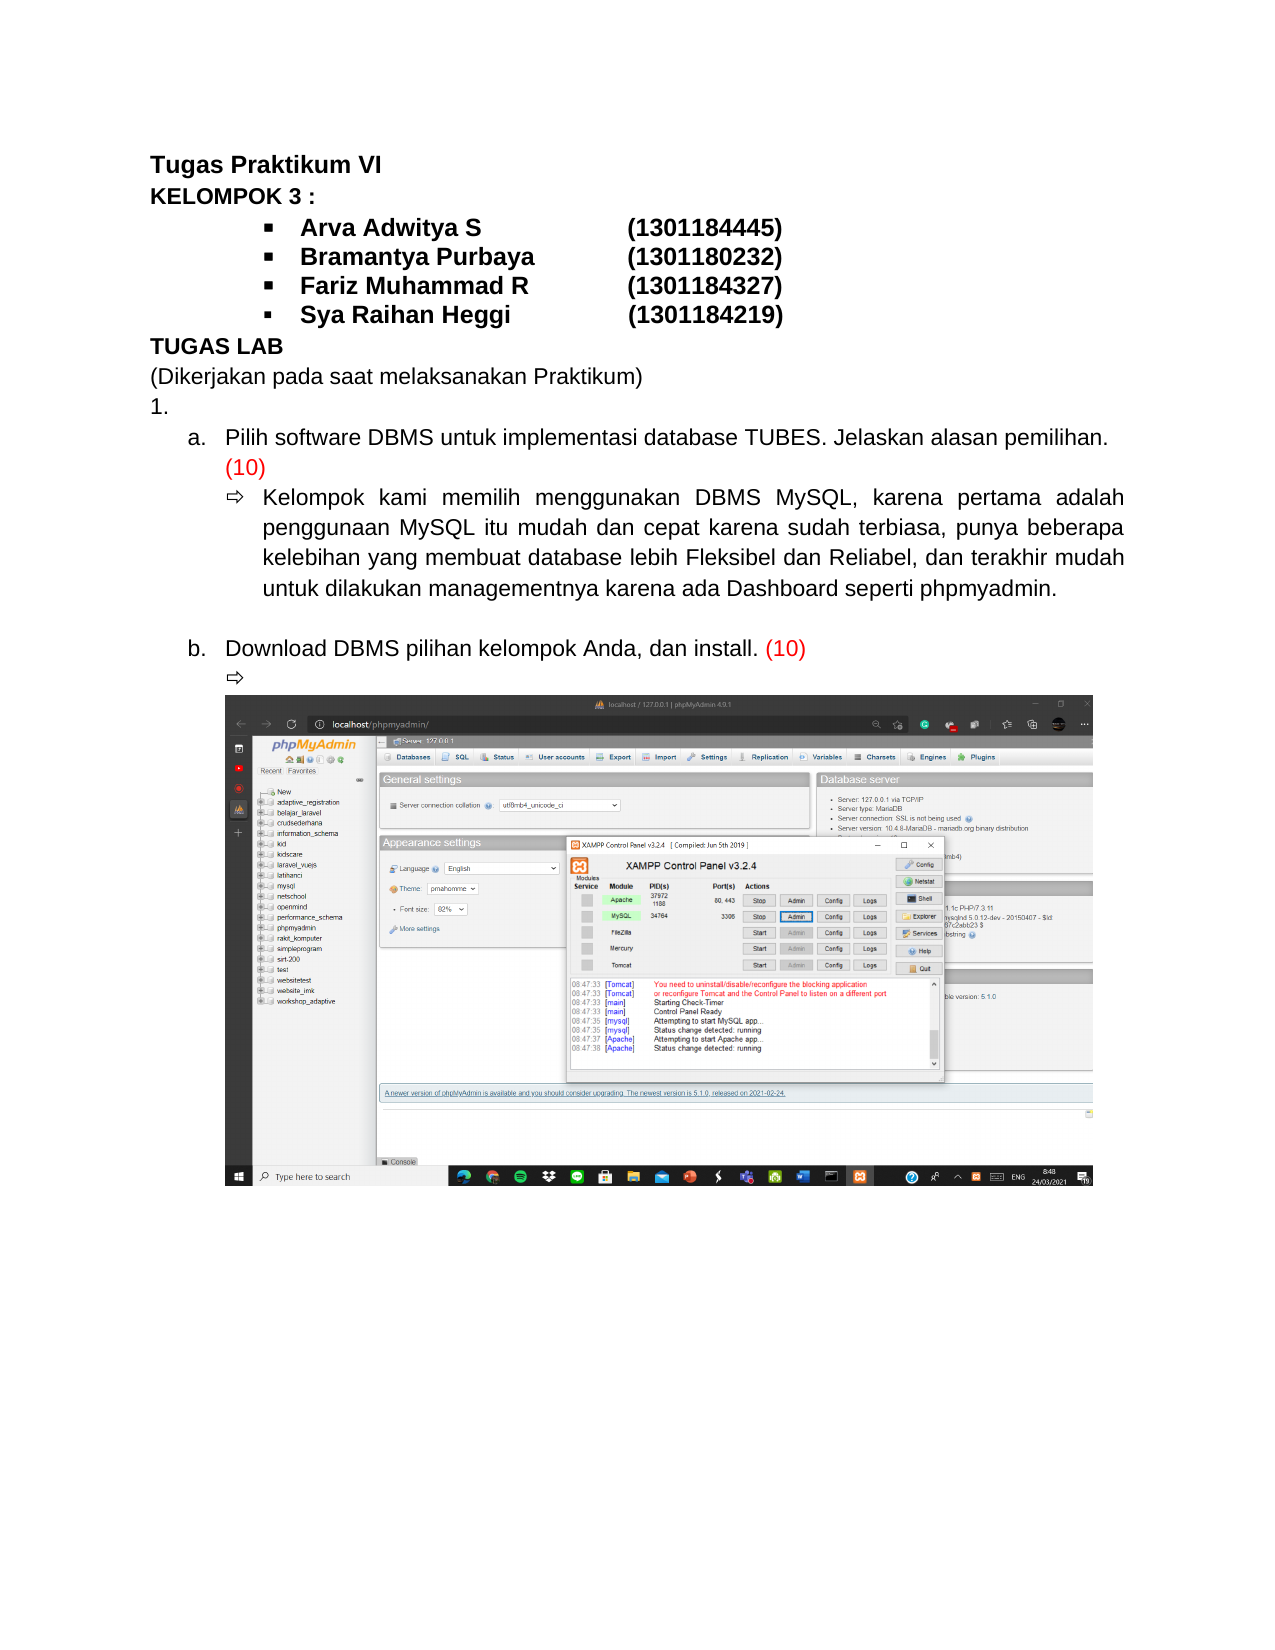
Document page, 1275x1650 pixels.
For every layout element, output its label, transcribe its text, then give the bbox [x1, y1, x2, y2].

list Sya Raihan Heggi (1301184219) [262, 300, 1125, 328]
list Arva Adwitya S (1301184445) [262, 213, 1125, 242]
list Bramantya Purbaya (1301180232) [262, 242, 1125, 271]
list Kelompok kami memilih menggunakan DBMS MySQL, karena pertama adalah penggunaan MySQL itu mudah dan cepat karena sudah terbiasa, punya beberapa kelebihan yang membuat database lebih Fleksibel dan Reliabel, dan terakhir mudah untuk dilakukan managementnya karena ada Dashboard seperti phpmyadmin. [225, 484, 1125, 601]
picture [225, 695, 1093, 1186]
text KELOMPOK 3 : [150, 183, 1125, 209]
list Download DBMS pilihan kelompok Anda, dan install. (10) [187, 635, 1125, 661]
text 1. [150, 393, 1125, 419]
text (Dikerjakan pada saat melaksanakan Praktikum) [150, 363, 1125, 389]
text TUGAS LAB [150, 333, 1125, 359]
text Tugas Praktikum VI [150, 150, 1125, 179]
list Pilih software DBMS untuk implementasi database TUBES. Jelaskan alasan pemilihan. (10) [187, 423, 1125, 480]
list Fariz Muhammad R (1301184327) [262, 271, 1125, 300]
